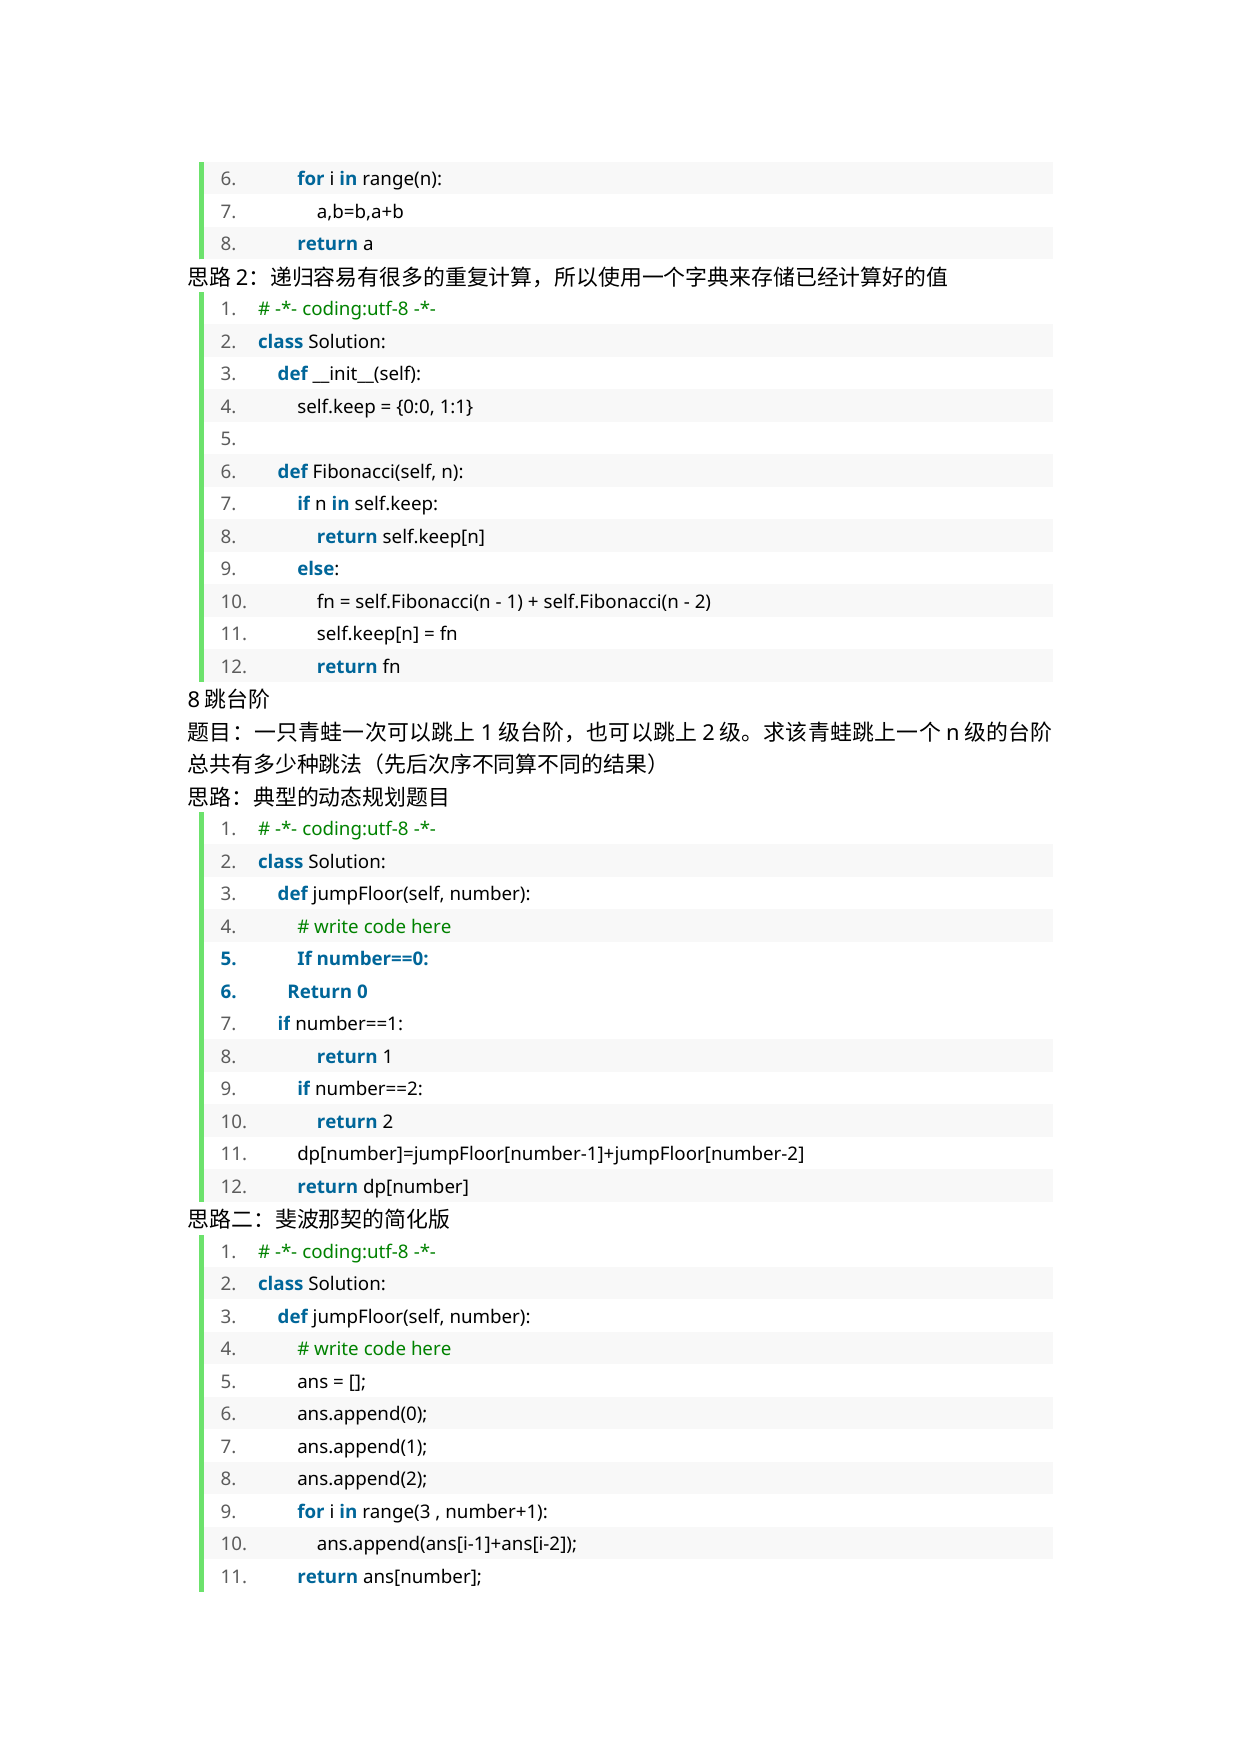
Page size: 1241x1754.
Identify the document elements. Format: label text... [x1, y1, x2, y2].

list self.keep = {0:0, 1:1} [204, 389, 1053, 422]
list return fn [204, 649, 1053, 682]
list self.keep[n] = fn [204, 617, 1053, 649]
list for i in range(n): [204, 162, 1053, 194]
list for i in range(3 , number+1): [204, 1494, 1053, 1527]
list # -*- coding:utf-8 -*- [204, 292, 1053, 324]
list return ans[number]; [204, 1559, 1053, 1592]
list class Solution: [204, 844, 1053, 877]
list ans.append(0); [204, 1397, 1053, 1429]
list return dp[number] [204, 1169, 1053, 1202]
list def jumpFloor(self, number): [204, 1299, 1053, 1332]
list Return 0 [204, 974, 1053, 1007]
list class Solution: [204, 324, 1053, 357]
list if n in self.keep: [204, 487, 1053, 519]
text 题目：一只青蛙一次可以跳上1级台阶，也可以跳上2级。求该青蛙跳上一个n级的台阶总共有多少种跳法（先后次序不同算不同的结果） [187, 714, 1053, 779]
list else: [204, 552, 1053, 584]
list return a [204, 227, 1053, 259]
list ans.append(ans[i-1]+ans[i-2]); [204, 1527, 1053, 1559]
list # write code here [204, 1332, 1053, 1364]
list return 1 [204, 1039, 1053, 1072]
list dp[number]=jumpFloor[number-1]+jumpFloor[number-2] [204, 1137, 1053, 1169]
list def __init__(self): [204, 357, 1053, 389]
list if number==2: [204, 1072, 1053, 1104]
list # -*- coding:utf-8 -*- [199, 1234, 1053, 1267]
list # write code here [204, 909, 1053, 942]
list fn = self.Fibonacci(n - 1) + self.Fibonacci(n - 2) [204, 584, 1053, 617]
list # -*- coding:utf-8 -*- [204, 812, 1053, 844]
list ans = []; [204, 1364, 1053, 1397]
text 思路：典型的动态规划题目 [187, 779, 1053, 812]
list if number==1: [204, 1007, 1053, 1039]
list def jumpFloor(self, number): [204, 877, 1053, 909]
text 思路二：斐波那契的简化版 [187, 1202, 1053, 1234]
list return self.keep[n] [204, 519, 1053, 552]
list return 2 [204, 1104, 1053, 1137]
list ans.append(2); [204, 1462, 1053, 1494]
list ans.append(1); [204, 1429, 1053, 1462]
text 思路2：递归容易有很多的重复计算，所以使用一个字典来存储已经计算好的值 [187, 259, 1053, 292]
list a,b=b,a+b [204, 194, 1053, 227]
list class Solution: [204, 1267, 1053, 1299]
list If number==0: [204, 942, 1053, 974]
list def Fibonacci(self, n): [204, 454, 1053, 487]
text 8跳台阶 [187, 682, 1053, 714]
